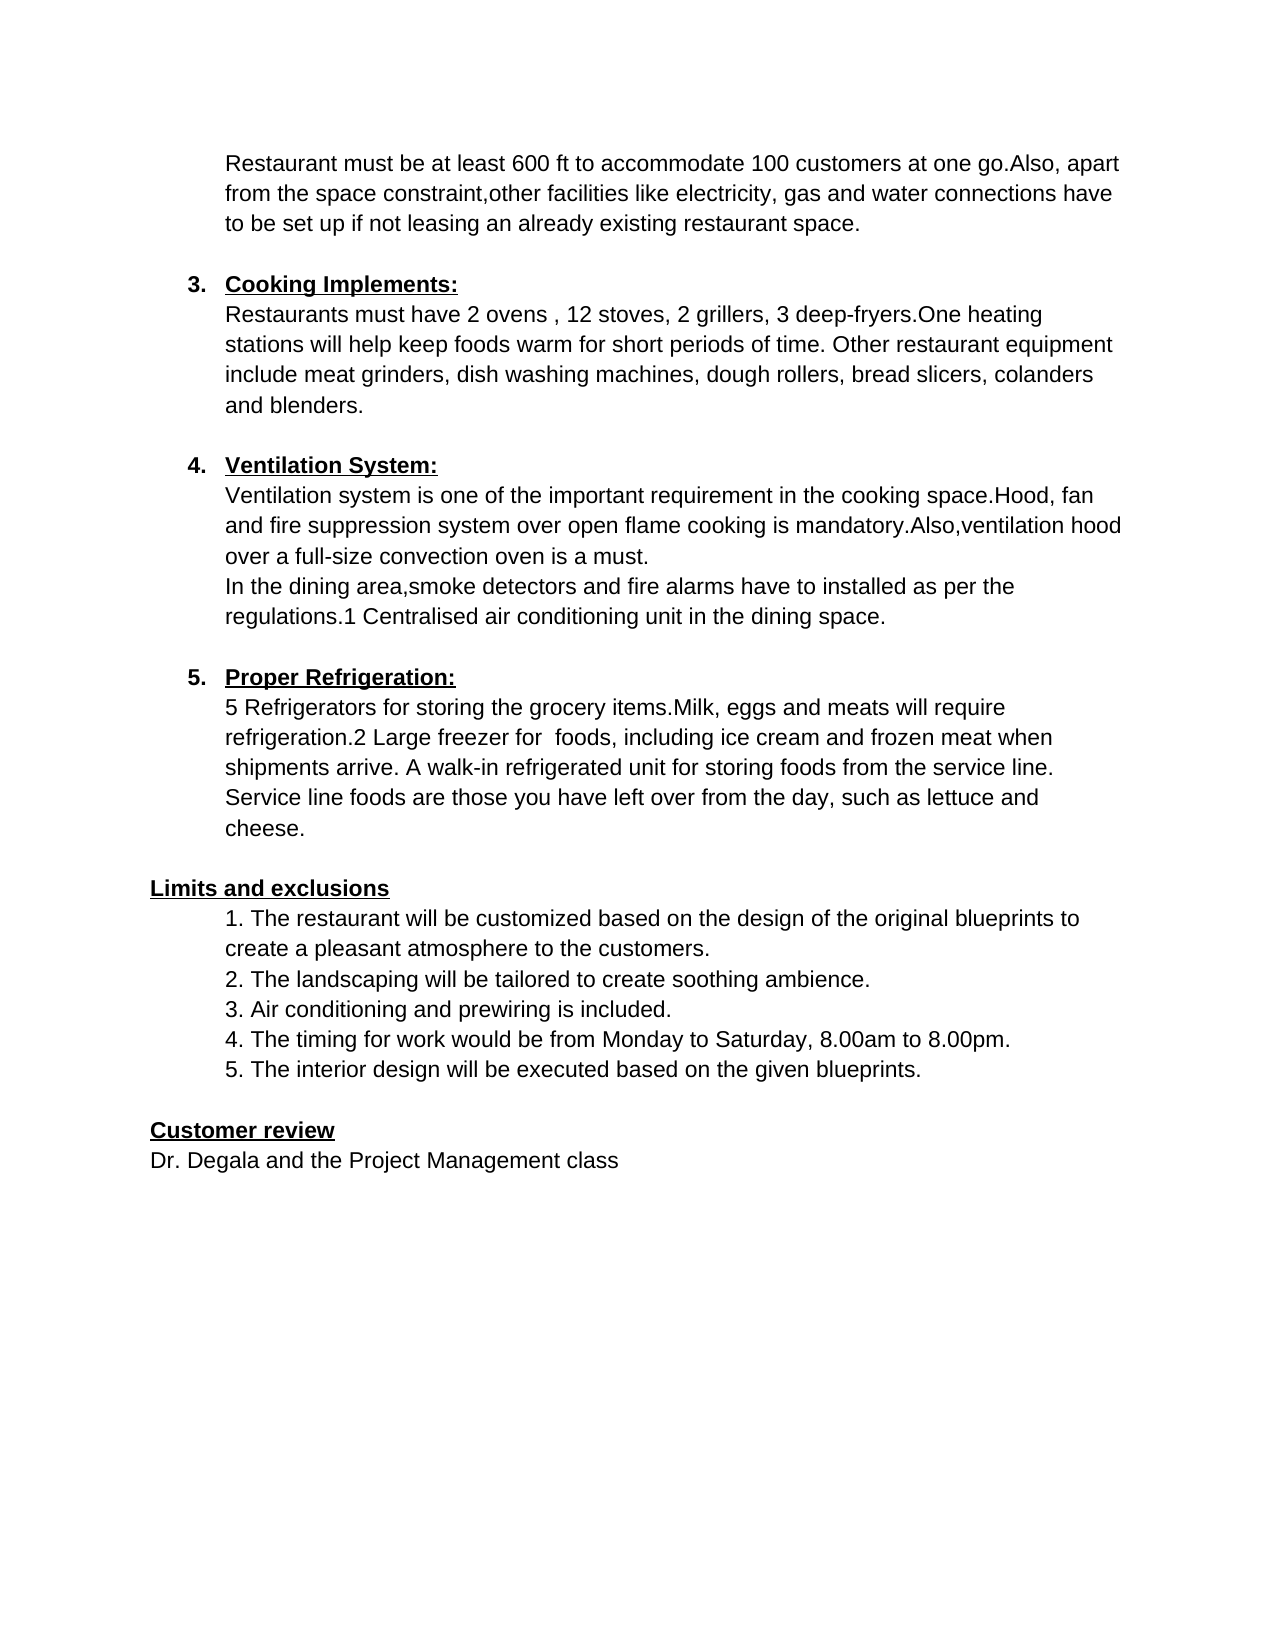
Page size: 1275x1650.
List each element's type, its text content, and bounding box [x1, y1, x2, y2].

text Limits and exclusions [150, 875, 1125, 901]
list Cooking Implements: [187, 271, 1125, 297]
text Restaurant must be at least 600 ft to accommodate 100 customers at one go.Also, apart from the space constraint,other facilities like electricity, gas and water connections have to be set up if not leasing an already existing restaurant space. [225, 150, 1125, 237]
text Ventilation system is one of the important requirement in the cooking space.Hood, fan and fire suppression system over open flame cooking is mandatory.Also,ventilation hood over a full-size convection oven is a must. [225, 482, 1125, 569]
list Ventilation System: [187, 452, 1125, 478]
text Dr. Degala and the Project Management class [150, 1147, 1125, 1173]
list Proper Refrigeration: [187, 663, 1125, 690]
text Customer review [150, 1117, 1125, 1143]
text In the dining area,smoke detectors and fire alarms have to installed as per the regulations.1 Centralised air conditioning unit in the dining space. [225, 573, 1125, 629]
text 2. The landscaping will be tailored to create soothing ambience. [225, 966, 1125, 992]
text 3. Air conditioning and prewiring is included. [225, 996, 1125, 1022]
text 5. The interior design will be executed based on the given blueprints. [225, 1056, 1125, 1083]
text 5 Refrigerators for storing the grocery items.Milk, eggs and meats will require refrigeration.2 Large freezer for foods, including ice cream and frozen meat when shipments arrive. A walk-in refrigerated unit for storing foods from the service line. Service line foods are those you have left over from the day, such as lettuce and cheese. [225, 694, 1125, 841]
text 1. The restaurant will be customized based on the design of the original blueprints to create a pleasant atmosphere to the customers. [225, 905, 1125, 962]
text Restaurants must have 2 ovens , 12 stoves, 2 grillers, 3 deep-fryers.One heating stations will help keep foods warm for short periods of time. Other restaurant equipment include meat grinders, dish washing machines, dough rollers, bread slicers, colanders and blenders. [225, 301, 1125, 418]
text 4. The timing for work would be from Monday to Saturday, 8.00am to 8.00pm. [225, 1026, 1125, 1052]
